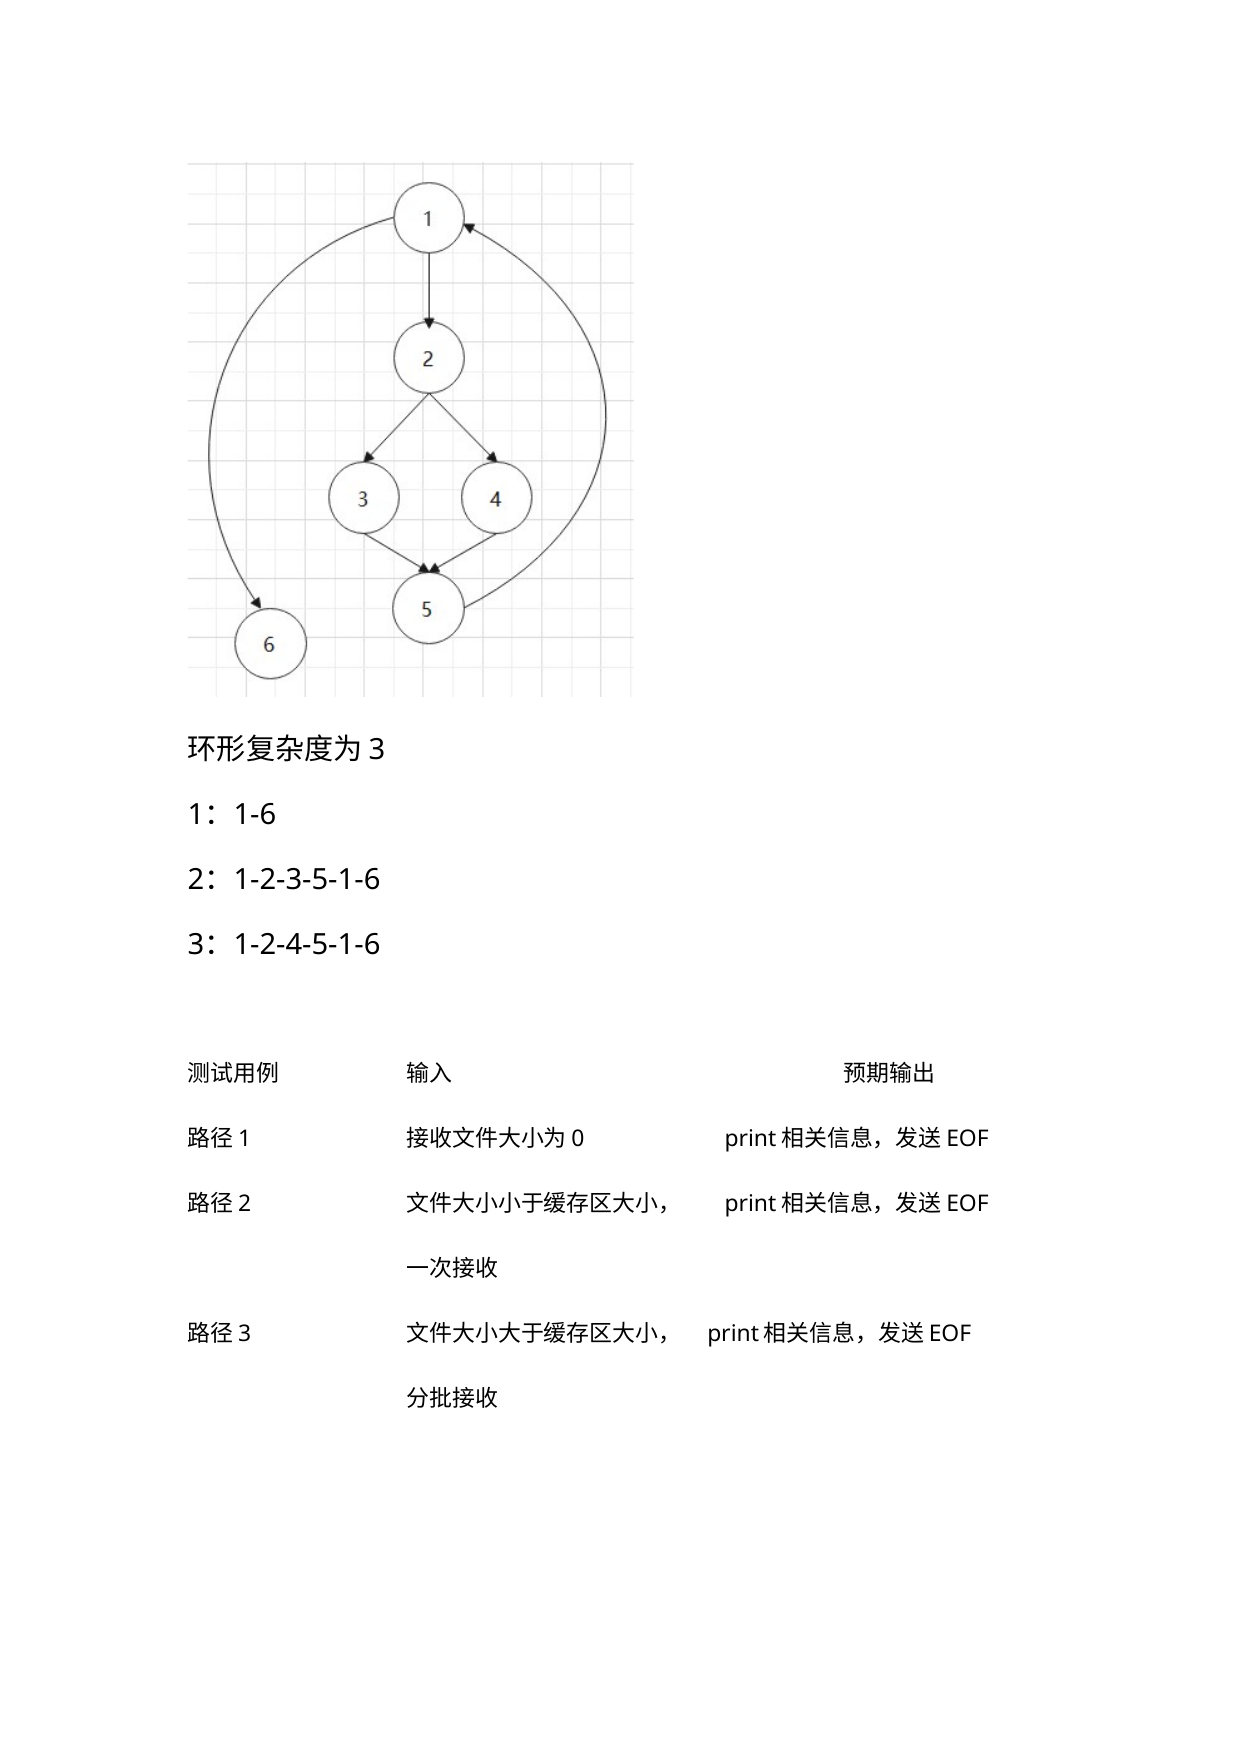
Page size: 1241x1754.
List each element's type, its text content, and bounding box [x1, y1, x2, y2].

text 路径1 接收文件大小为0 print相关信息，发送EOF [187, 1104, 1053, 1169]
text 一次接收 [187, 1234, 1053, 1299]
text 2：1-2-3-5-1-6 [187, 844, 1053, 909]
text 环形复杂度为3 [187, 714, 1053, 779]
text 路径3 文件大小大于缓存区大小， print相关信息，发送EOF [187, 1299, 1053, 1364]
text 路径2 文件大小小于缓存区大小， print相关信息，发送EOF [187, 1169, 1053, 1234]
picture [187, 162, 634, 697]
text 测试用例 输入 预期输出 [187, 1039, 1053, 1104]
text 分批接收 [187, 1364, 1053, 1429]
text 3：1-2-4-5-1-6 [187, 909, 1053, 974]
text 1：1-6 [187, 779, 1053, 844]
